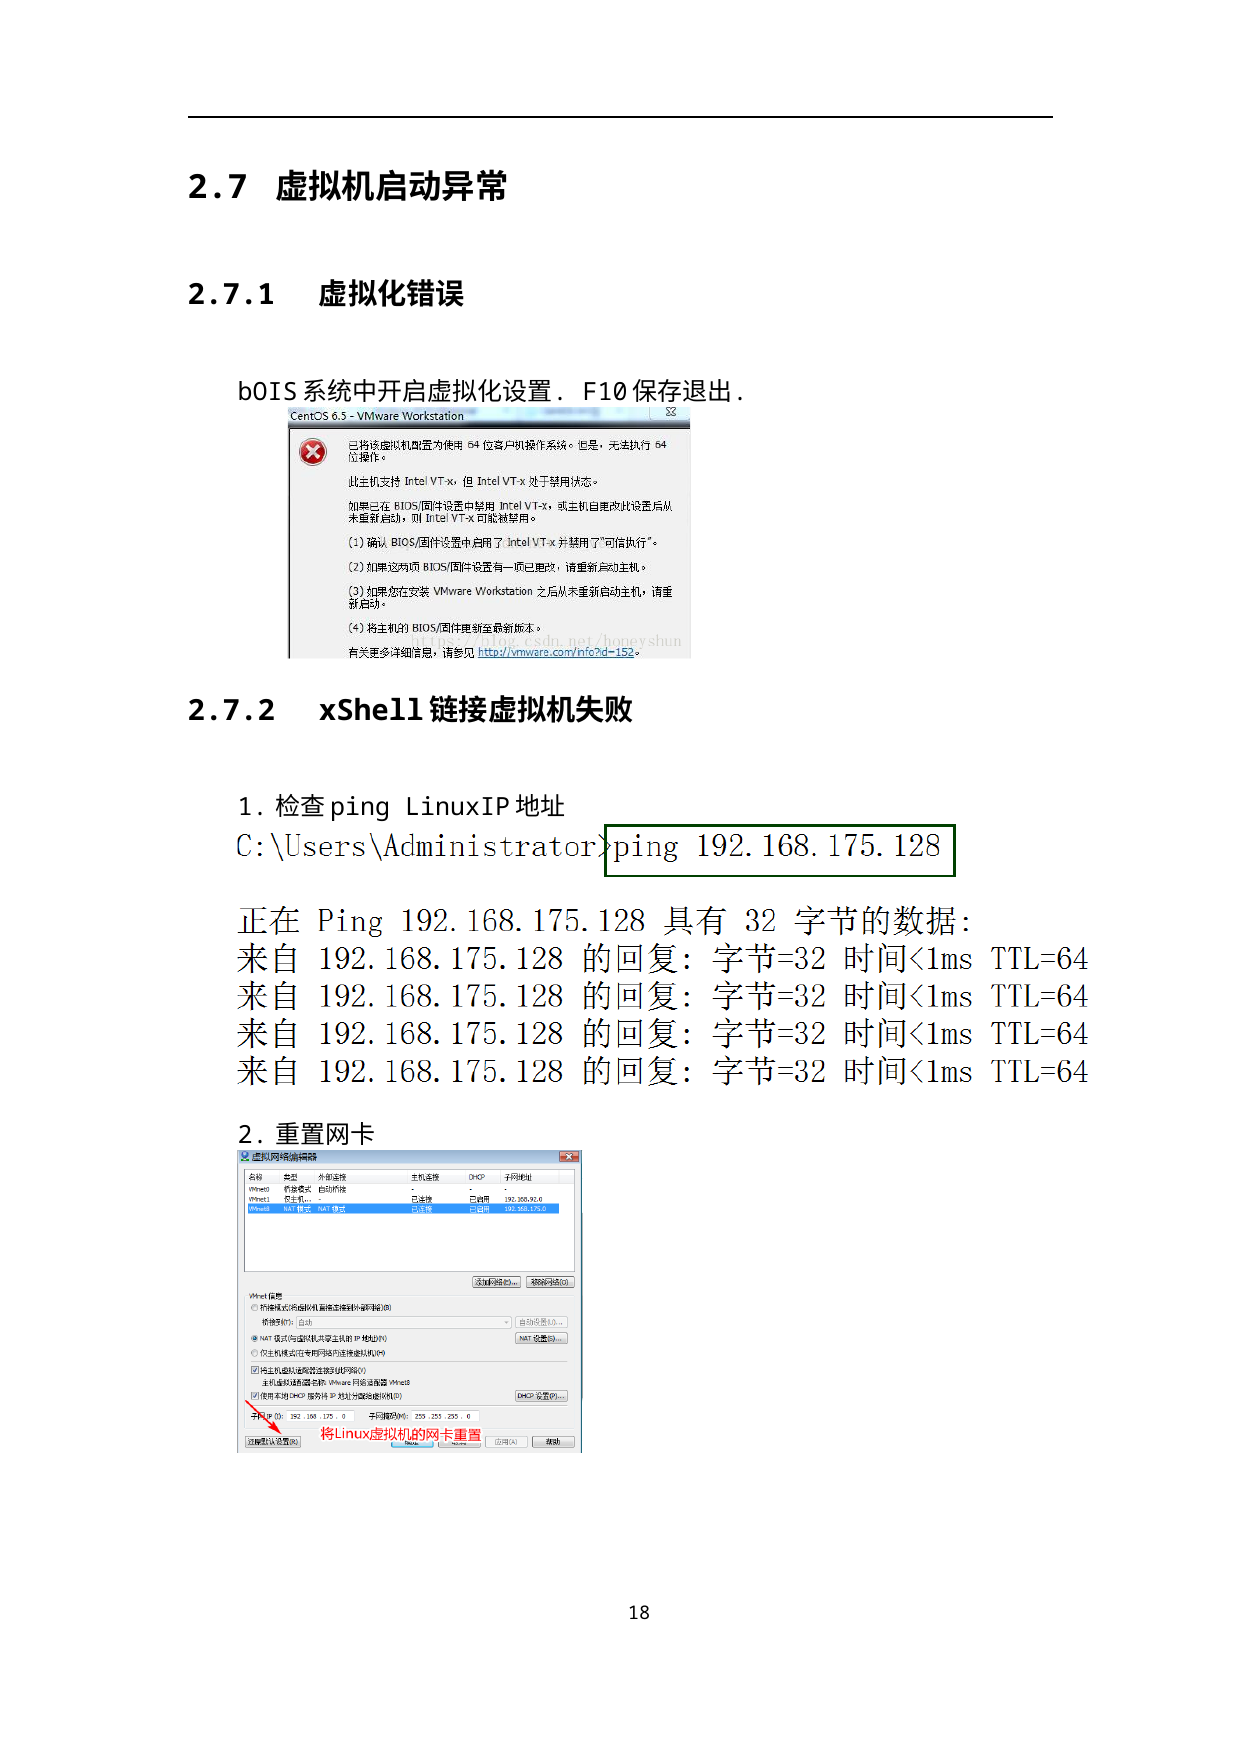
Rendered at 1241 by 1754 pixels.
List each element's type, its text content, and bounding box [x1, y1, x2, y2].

subtitle 虚拟化错误 [187, 271, 1053, 313]
subtitle 虚拟机启动异常 [187, 160, 1053, 208]
picture [287, 407, 691, 659]
list 重置网卡 [237, 1115, 1053, 1150]
subtitle xShell链接虚拟机失败 [187, 686, 1053, 728]
list 检查ping LinuxIP地址 [237, 786, 1053, 822]
picture [237, 822, 1103, 1115]
text bOIS系统中开启虚拟化设置. F10保存退出. [187, 371, 1053, 407]
picture [237, 1150, 583, 1453]
